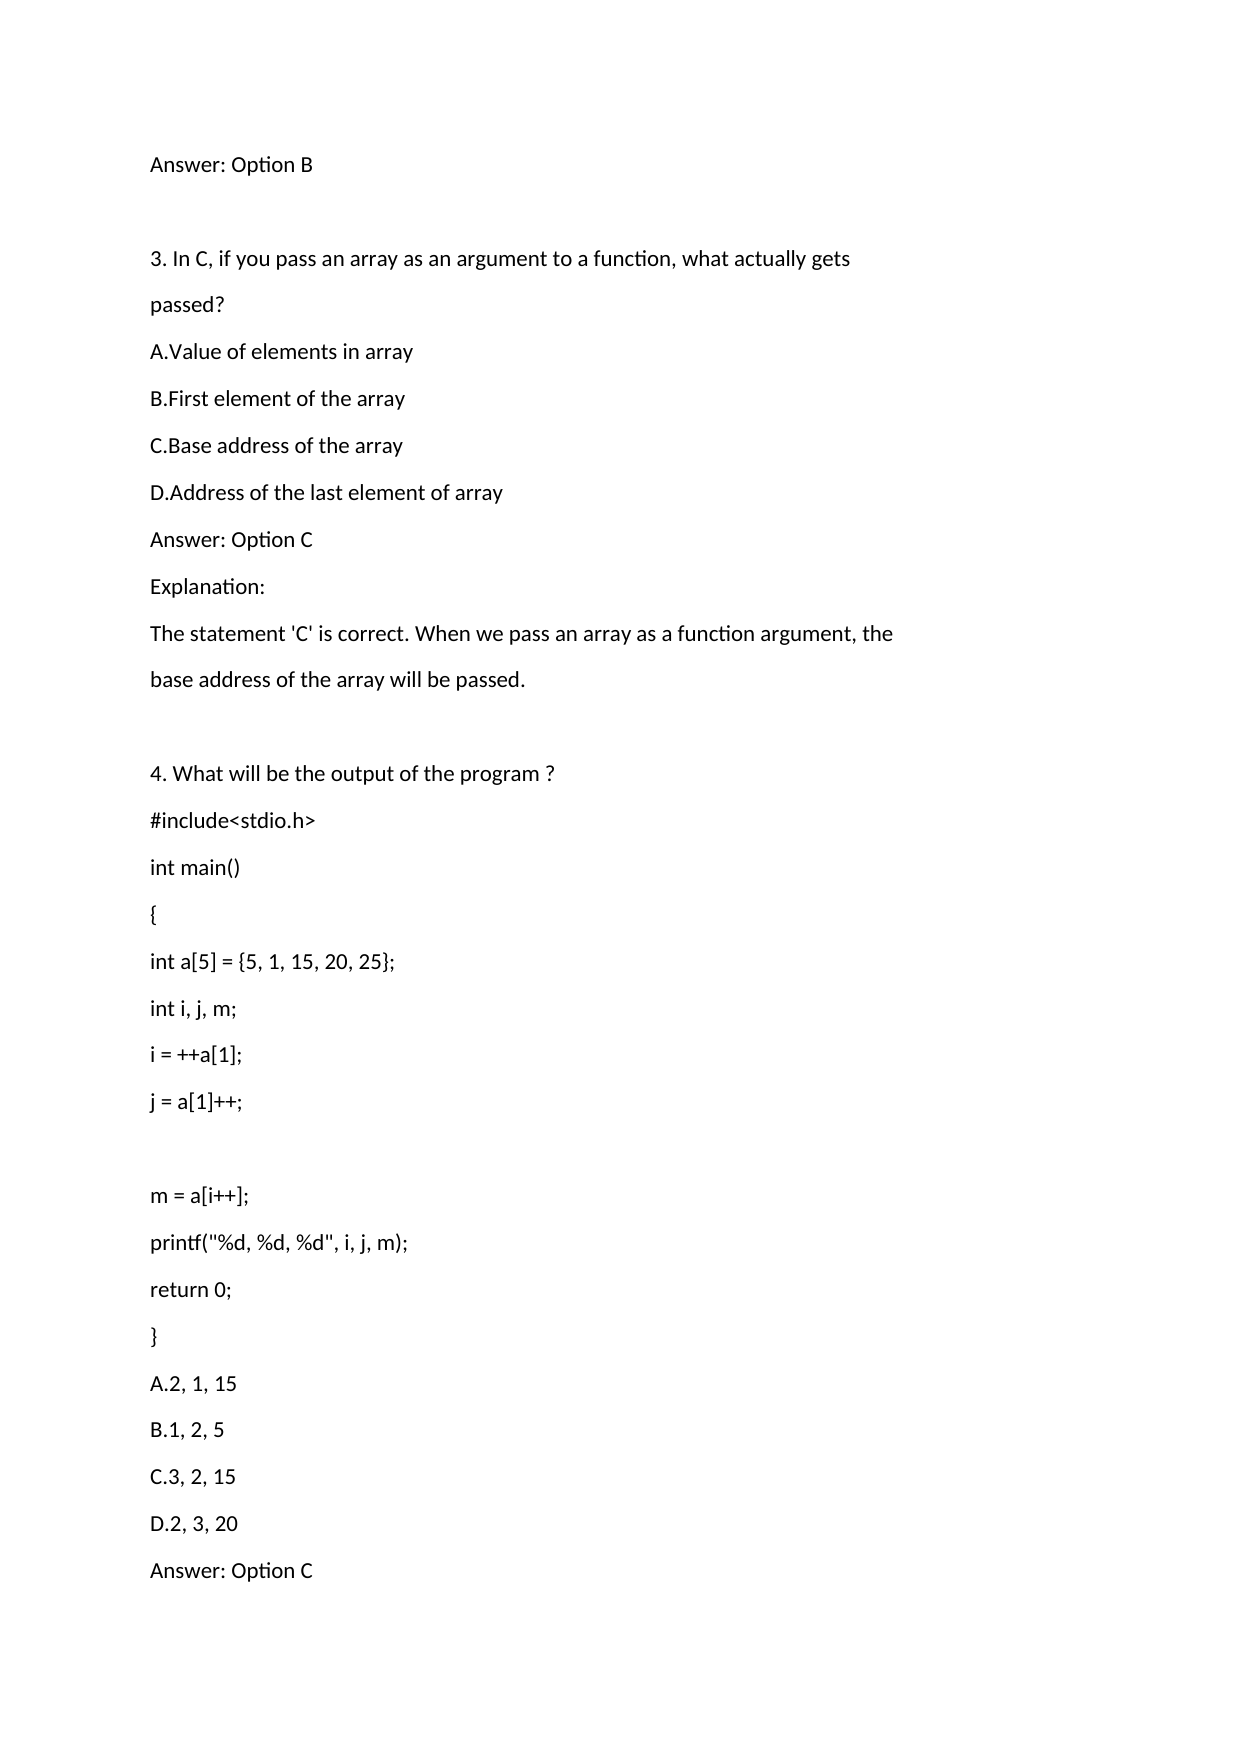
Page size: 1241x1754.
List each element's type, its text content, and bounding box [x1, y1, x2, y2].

text 4. What will be the output of the program ? [150, 759, 1090, 787]
text int main() [150, 853, 1090, 881]
text base address of the array will be passed. [150, 666, 1090, 694]
text int a[5] = {5, 1, 15, 20, 25}; [150, 947, 1090, 975]
text Answer: Option C [150, 525, 1090, 553]
text printf("%d, %d, %d", i, j, m); [150, 1228, 1090, 1256]
text B.First element of the array [150, 384, 1090, 412]
text j = a[1]++; [150, 1087, 1090, 1116]
text B.1, 2, 5 [150, 1416, 1090, 1444]
text #include<stdio.h> [150, 806, 1090, 834]
text A.Value of elements in array [150, 337, 1090, 366]
text A.2, 1, 15 [150, 1369, 1090, 1397]
text return 0; [150, 1275, 1090, 1303]
text D.Address of the last element of array [150, 478, 1090, 506]
text i = ++a[1]; [150, 1041, 1090, 1069]
text passed? [150, 291, 1090, 319]
text m = a[i++]; [150, 1181, 1090, 1209]
text int i, j, m; [150, 994, 1090, 1022]
text Explanation: [150, 572, 1090, 600]
text The statement 'C' is correct. When we pass an array as a function argument, the [150, 619, 1090, 647]
text D.2, 3, 20 [150, 1509, 1090, 1537]
text Answer: Option C [150, 1556, 1090, 1584]
text 3. In C, if you pass an array as an argument to a function, what actually gets [150, 244, 1090, 272]
text Answer: Option B [150, 150, 1090, 178]
text C.3, 2, 15 [150, 1462, 1090, 1491]
text { [150, 900, 1090, 928]
text C.Base address of the array [150, 431, 1090, 459]
text } [150, 1322, 1090, 1350]
